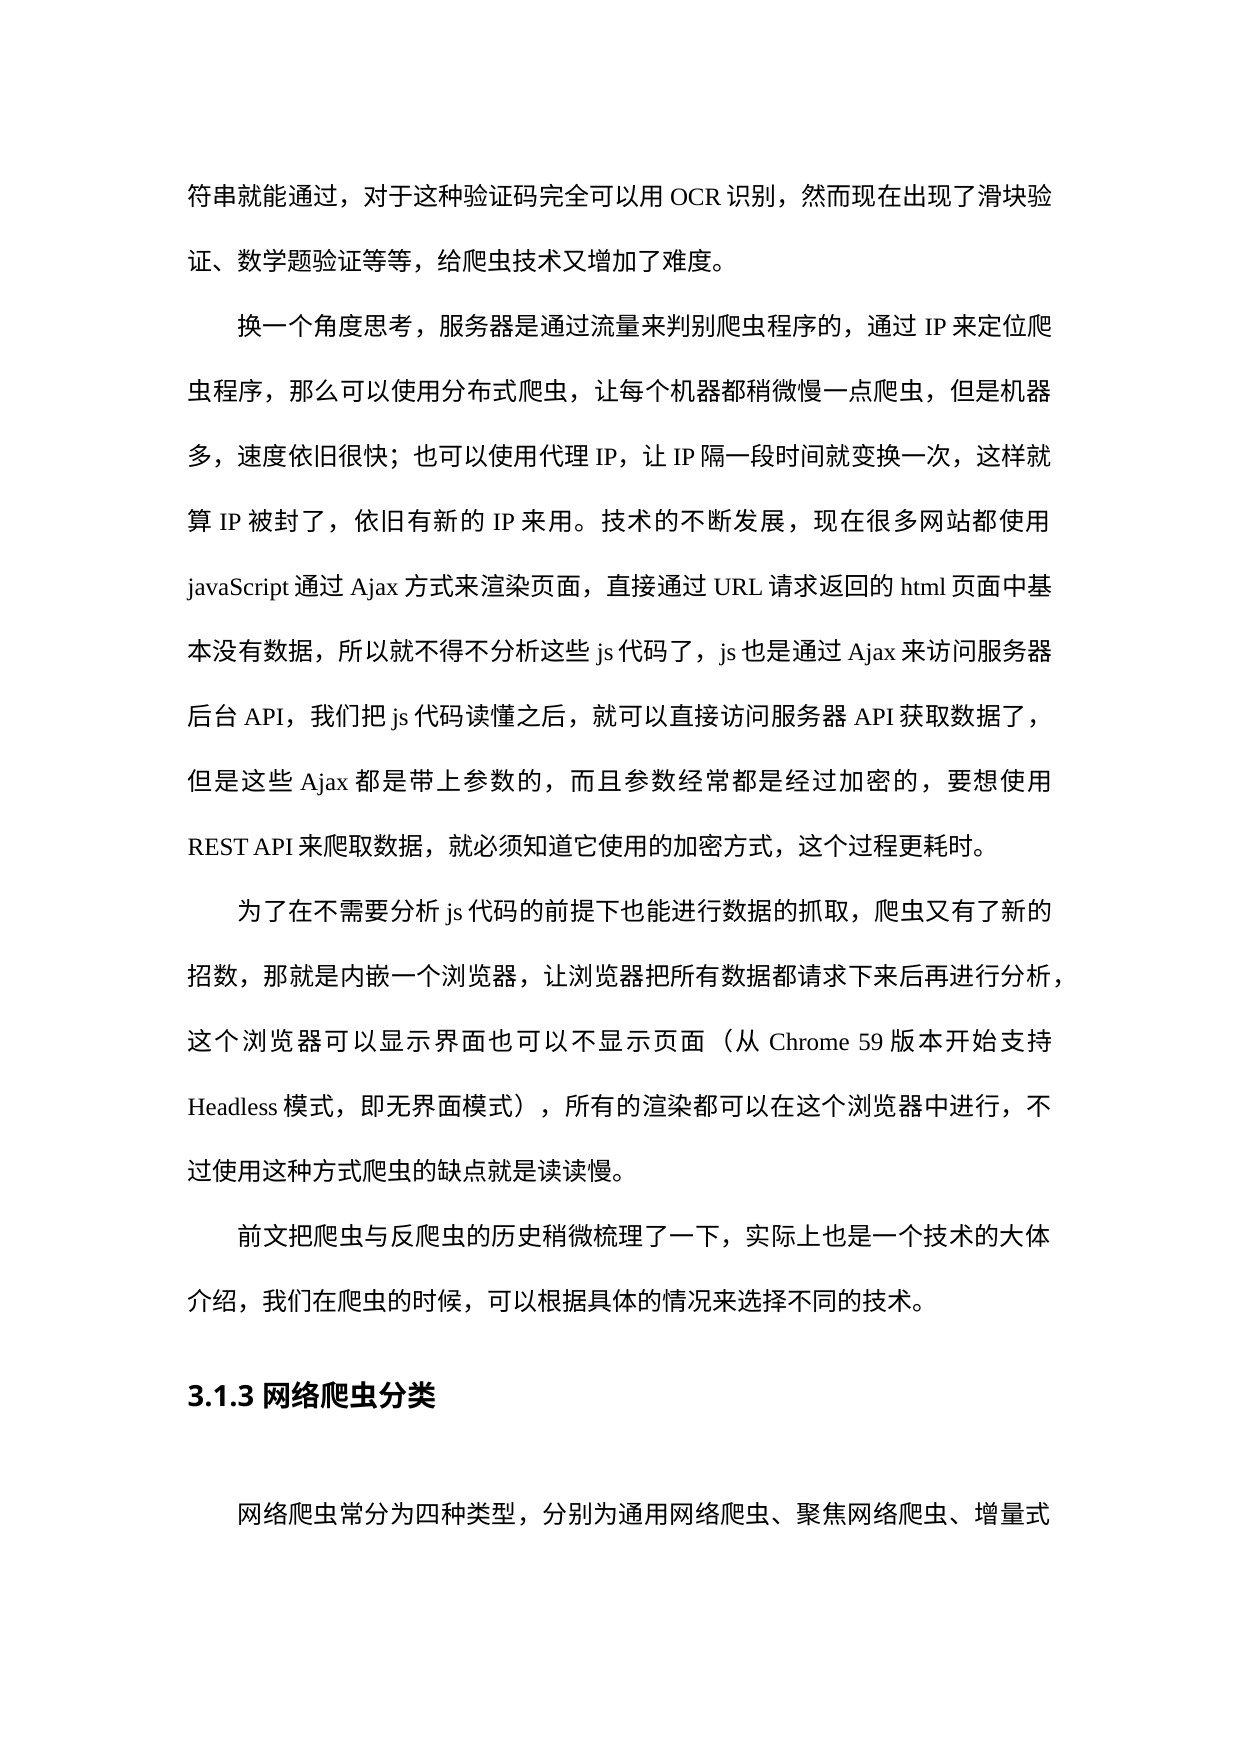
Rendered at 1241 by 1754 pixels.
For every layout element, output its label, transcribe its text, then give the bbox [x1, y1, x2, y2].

subtitle 3.1.3 网络爬虫分类 [187, 1361, 1053, 1426]
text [187, 162, 1053, 292]
text 前文把爬虫与反爬虫的历史稍微梳理了一下，实际上也是一个技术的大体介绍，我们在爬虫的时候，可以根据具体的情况来选择不同的技术。 [187, 1202, 1053, 1332]
text 换一个角度思考，服务器是通过流量来判别爬虫程序的，通过IP来定位爬虫程序，那么可以使用分布式爬虫，让每个机器都稍微慢一点爬虫，但是机器多，速度依旧很快；也可以使用代理IP，让IP隔一段时间就变换一次，这样就算IP被封了，依旧有新的IP来用。技术的不断发展，现在很多网站都使用javaScript通过Ajax方式来渲染页面，直接通过URL请求返回的html页面中基本没有数据，所以就不得不分析这些js代码了，js也是通过Ajax来访问服务器后台API，我们把js代码读懂之后，就可以直接访问服务器API获取数据了，但是这些Ajax都是带上参数的，而且参数经常都是经过加密的，要想使用REST API来爬取数据，就必须知道它使用的加密方式，这个过程更耗时。 [187, 292, 1053, 877]
text 为了在不需要分析js代码的前提下也能进行数据的抓取，爬虫又有了新的招数，那就是内嵌一个浏览器，让浏览器把所有数据都请求下来后再进行分析，这个浏览器可以显示界面也可以不显示页面（从Chrome 59版本开始支持Headless模式，即无界面模式），所有的渲染都可以在这个浏览器中进行，不过使用这种方式爬虫的缺点就是读读慢。 [187, 877, 1053, 1202]
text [187, 1480, 1053, 1545]
